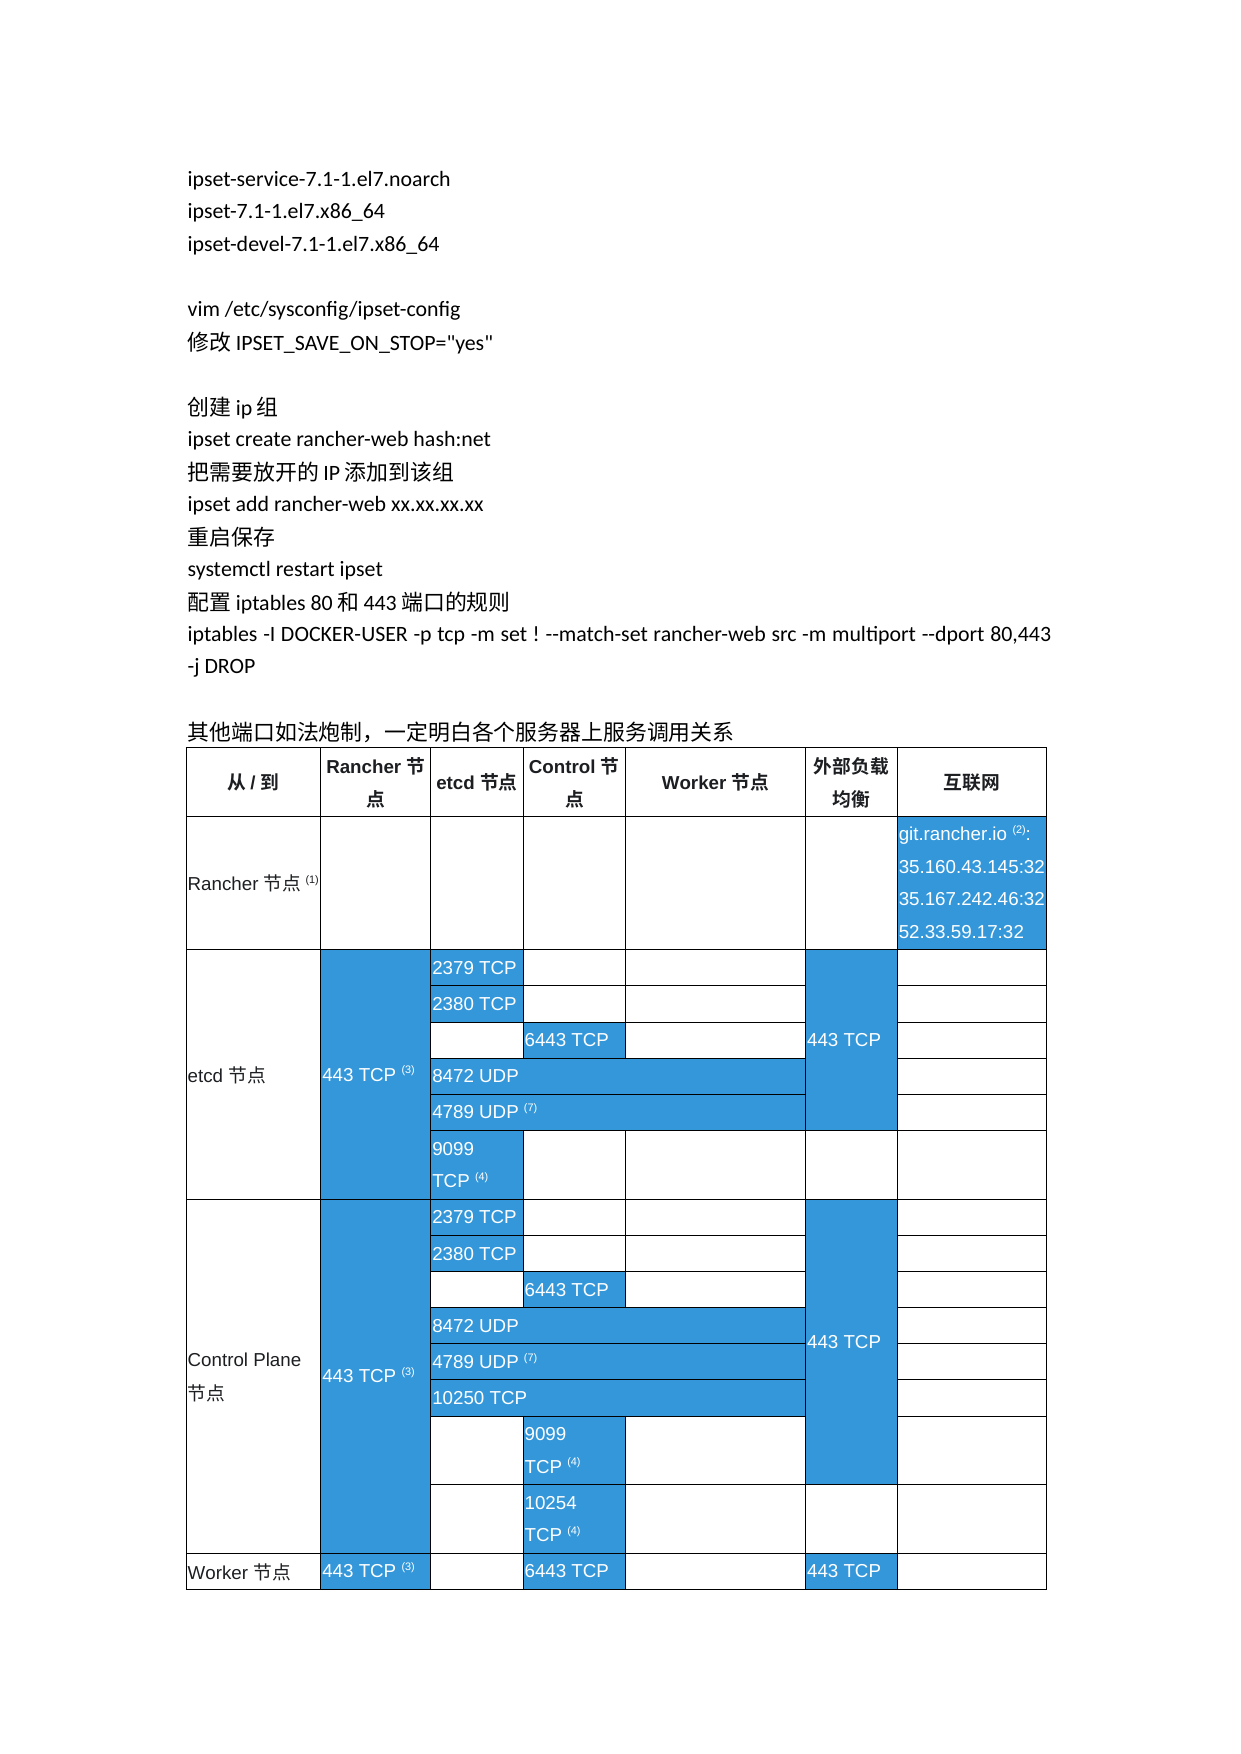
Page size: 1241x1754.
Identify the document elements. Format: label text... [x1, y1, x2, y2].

table_cell 4789 UDP (7) [431, 1095, 805, 1130]
table_cell [898, 1059, 1046, 1094]
table_cell [626, 1200, 805, 1235]
table_cell [431, 1554, 523, 1589]
table_cell 443 TCP [806, 1200, 897, 1484]
table_cell [898, 1380, 1046, 1416]
table_header etcd 节点 [431, 748, 523, 816]
table_cell [626, 1417, 805, 1484]
table_cell [431, 1272, 523, 1307]
list 修改IPSET_SAVE_ON_STOP="yes" [187, 324, 1053, 357]
table_header Worker 节点 [626, 748, 805, 816]
table_header 互联网 [898, 748, 1046, 816]
table_cell 4789 UDP (7) [431, 1344, 805, 1379]
list iptables -I DOCKER-USER -p tcp -m set ! --match-set rancher-web src -m multiport --dport 80,443 -j DROP [187, 617, 1053, 682]
table_cell [431, 1485, 523, 1553]
table_cell [626, 1131, 805, 1199]
table_cell [431, 1417, 523, 1484]
table_cell [626, 950, 805, 985]
table_cell 443 TCP (3) [321, 1200, 430, 1553]
table_cell [898, 1095, 1046, 1130]
table_cell [898, 1131, 1046, 1199]
table_cell 2380 TCP [431, 1236, 523, 1271]
table_cell [626, 1272, 805, 1307]
table_cell 2380 TCP [431, 986, 523, 1022]
list ipset-service-7.1-1.el7.noarch [187, 162, 1053, 194]
list ipset-devel-7.1-1.el7.x86_64 [187, 227, 1053, 259]
table_cell [431, 1023, 523, 1058]
table_cell [524, 1236, 625, 1271]
table_cell [626, 1554, 805, 1589]
table_cell 2379 TCP [431, 1200, 523, 1235]
list ipset add rancher-web xx.xx.xx.xx [187, 487, 1053, 519]
table_cell [898, 1485, 1046, 1553]
table_cell 10250 TCP [431, 1380, 805, 1416]
table_cell Control Plane 节点 [187, 1200, 320, 1553]
table_cell 6443 TCP [524, 1554, 625, 1589]
table_cell [898, 1344, 1046, 1379]
table_cell [524, 950, 625, 985]
table_cell [321, 817, 430, 949]
table_cell etcd 节点 [187, 950, 320, 1199]
list 重启保存 [187, 519, 1053, 552]
table_cell git.rancher.io (2): 35.160.43.145:32 35.167.242.46:32 52.33.59.17:32 [898, 817, 1046, 949]
table_cell [898, 1554, 1046, 1589]
table_header Control 节点 [524, 748, 625, 816]
table_cell [806, 817, 897, 949]
table_cell 6443 TCP [524, 1023, 625, 1058]
table_cell [524, 1200, 625, 1235]
table_cell [898, 1308, 1046, 1343]
table_cell [898, 1023, 1046, 1058]
table_cell [431, 817, 523, 949]
table_cell 8472 UDP [431, 1308, 805, 1343]
table_cell [626, 817, 805, 949]
list ipset-7.1-1.el7.x86_64 [187, 194, 1053, 227]
table_cell Worker 节点 [187, 1554, 320, 1589]
table_cell [898, 1272, 1046, 1307]
table_cell [524, 986, 625, 1022]
table_cell [898, 950, 1046, 985]
table_cell [806, 1485, 897, 1553]
table_cell [898, 986, 1046, 1022]
list 配置iptables 80和443端口的规则 [187, 584, 1053, 617]
list ipset create rancher-web hash:net [187, 422, 1053, 454]
table_cell [524, 1131, 625, 1199]
table_cell 9099 TCP (4) [524, 1417, 625, 1484]
table_cell [626, 1023, 805, 1058]
table_cell 443 TCP [806, 950, 897, 1130]
table_cell [898, 1236, 1046, 1271]
table_cell [626, 986, 805, 1022]
table_cell [898, 1200, 1046, 1235]
table_cell 10254 TCP (4) [524, 1485, 625, 1553]
table_cell Rancher 节点 (1) [187, 817, 320, 949]
table_cell 8472 UDP [431, 1059, 805, 1094]
table_cell [626, 1236, 805, 1271]
list 把需要放开的IP添加到该组 [187, 454, 1053, 487]
table_cell [524, 817, 625, 949]
table_cell 6443 TCP [524, 1272, 625, 1307]
table_cell 443 TCP [806, 1554, 897, 1589]
table_header 从 / 到 [187, 748, 320, 816]
table_header 外部负载均衡 [806, 748, 897, 816]
table_cell [626, 1485, 805, 1553]
table_cell 2379 TCP [431, 950, 523, 985]
table_cell [806, 1131, 897, 1199]
list 创建ip组 [187, 389, 1053, 422]
table_cell [898, 1417, 1046, 1484]
list systemctl restart ipset [187, 552, 1053, 584]
list vim /etc/sysconfig/ipset-config [187, 292, 1053, 324]
table_cell 443 TCP (3) [321, 950, 430, 1199]
table_cell 443 TCP (3) [321, 1554, 430, 1589]
list 其他端口如法炮制，一定明白各个服务器上服务调用关系 [187, 714, 1053, 747]
table_cell 9099 TCP (4) [431, 1131, 523, 1199]
table_header Rancher 节点 [321, 748, 430, 816]
